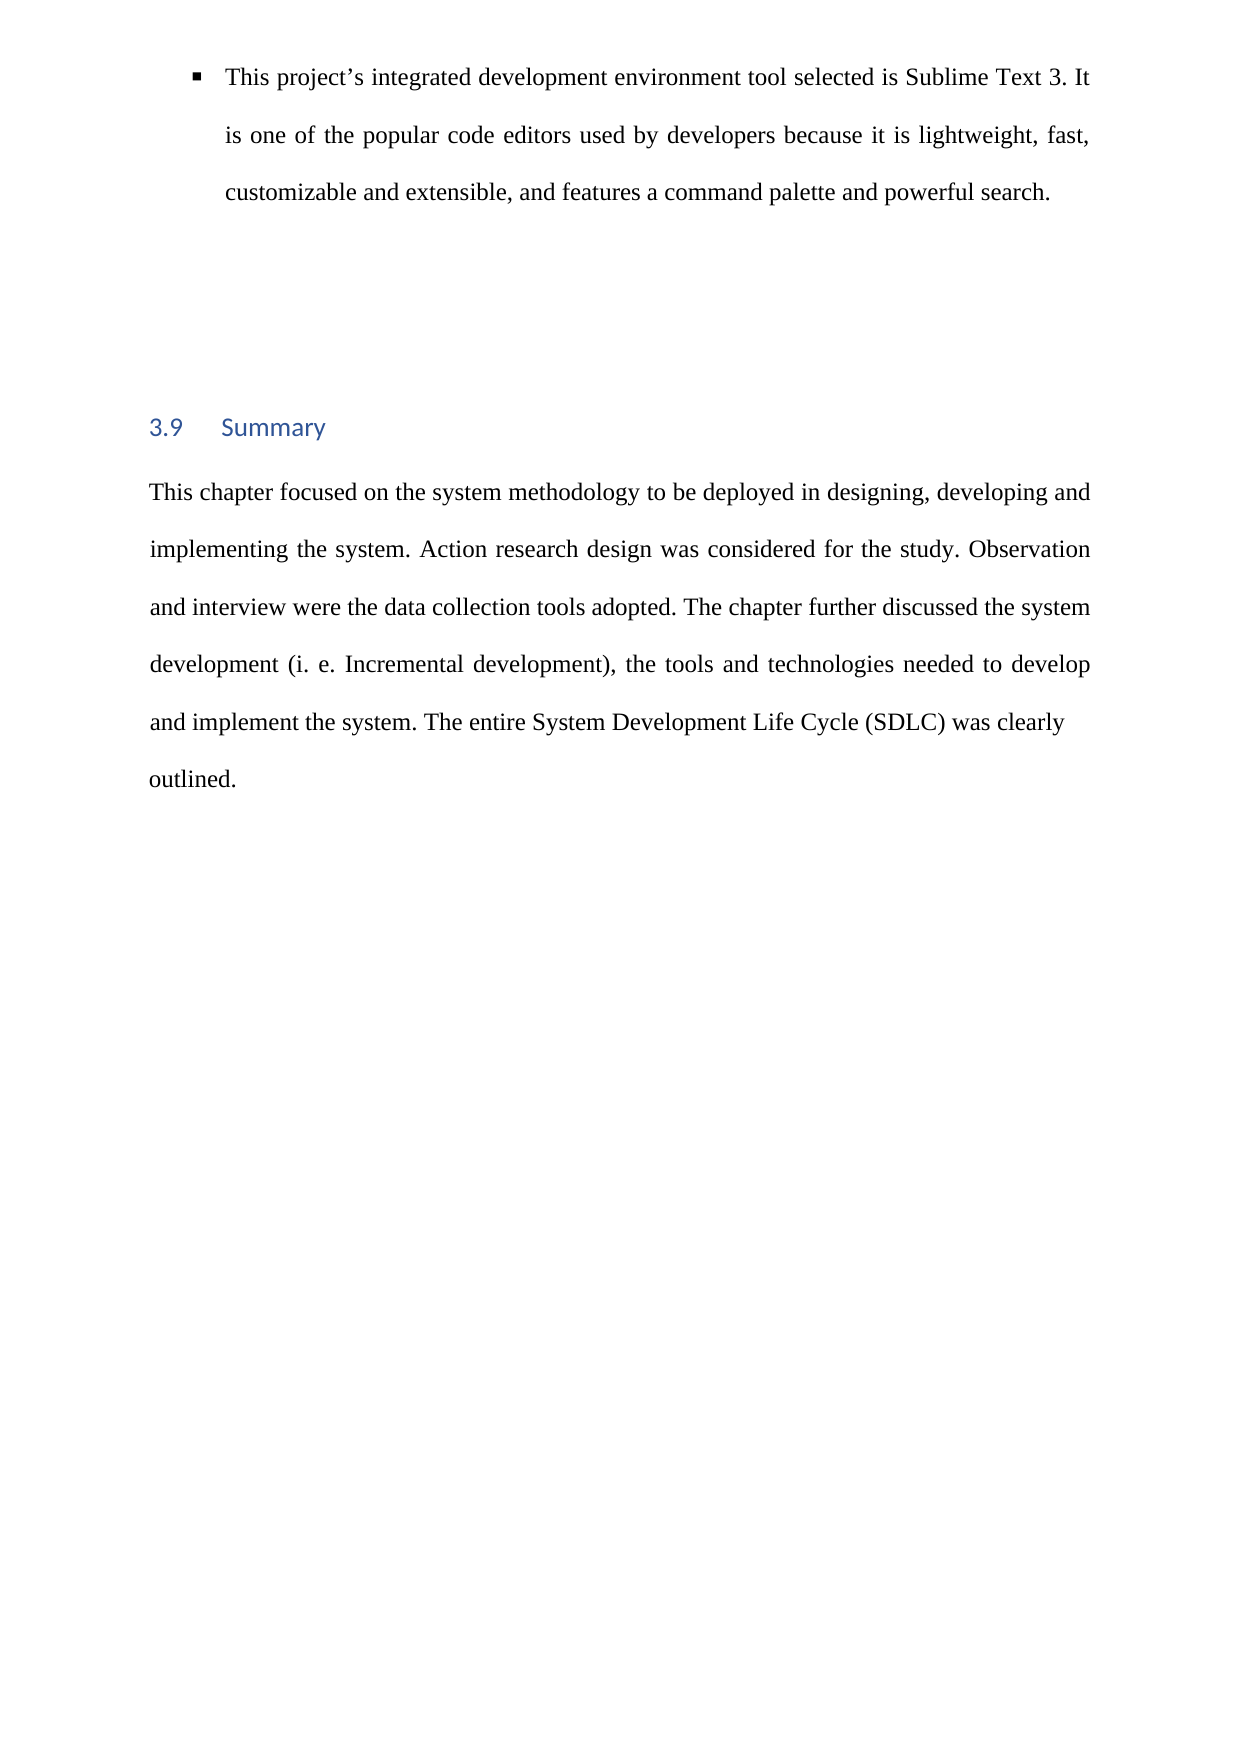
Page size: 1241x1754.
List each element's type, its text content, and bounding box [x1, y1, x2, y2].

list This project’s integrated development environment tool selected is Sublime Text 3. It is one of the popular code editors used by developers because it is lightweight, fast, customizable and extensible, and features a command palette and powerful search. [187, 62, 1091, 206]
text This chapter focused on the system methodology to be deployed in designing, developing and implementing the system. Action research design was considered for the study. Observation and interview were the data collection tools adopted. The chapter further discussed the system development (i. e. Incremental development), the tools and technologies needed to develop and implement the system. The entire System Development Life Cycle (SDLC) was clearly [148, 477, 1091, 735]
text outlined. [148, 764, 1091, 793]
subtitle 3.9 Summary [148, 411, 1090, 444]
